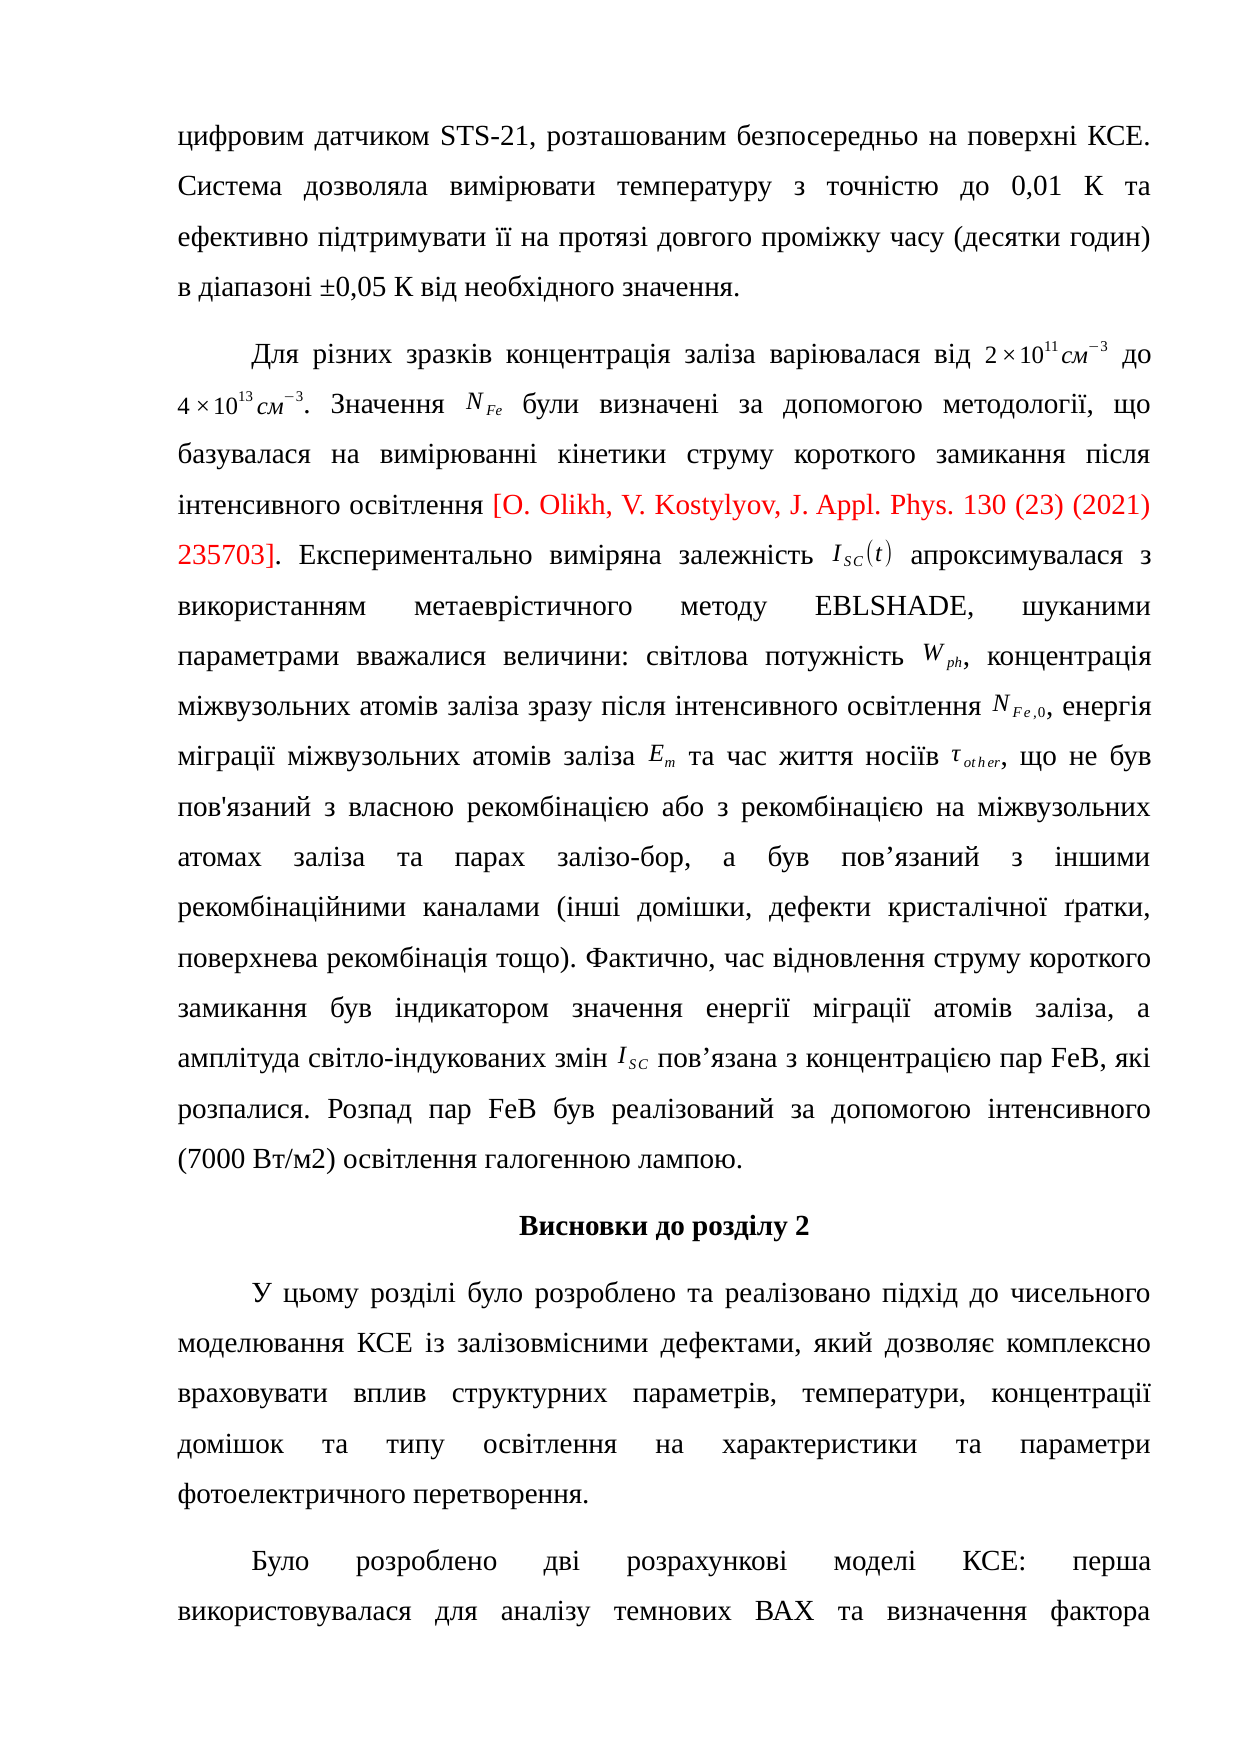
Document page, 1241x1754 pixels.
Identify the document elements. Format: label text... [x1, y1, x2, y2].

text Для різних зразків концентрація заліза варіювалася від до . Значення були визначені за допомогою методології, що базувалася на вимірюванні кінетики струму короткого замикання після інтенсивного освітлення [O. Olikh, V. Kostylyov, J. Appl. Phys. 130 (23) (2021) 235703]. Експериментально виміряна залежність апроксимувалася з використанням метаеврістичного методу EBLSHADE, шуканими параметрами вважалися величини: світлова потужність , концентрація міжвузольних атомів заліза зразу після інтенсивного освітлення , енергія міграції міжвузольних атомів заліза та час життя носіїв , що не був пов'язаний з власною рекомбінацією або з рекомбінацією на міжвузольних атомах заліза та парах залізо-бор, а був пов’язаний з іншими рекомбінаційними каналами (інші домішки, дефекти кристалічної ґратки, поверхнева рекомбінація тощо). Фактично, час відновлення струму короткого замикання був індикатором значення енергії міграції атомів заліза, а амплітуда світло-індукованих змін пов’язана з концентрацією пар FeB, які розпалися. Розпад пар FeB був реалізований за допомогою інтенсивного (7000 Вт/м2) освітлення галогенною лампою. [177, 336, 1152, 1174]
text Висновки до розділу 2 [177, 1208, 1152, 1242]
text У цьому розділі було розроблено та реалізовано підхід до чисельного моделювання КСЕ із залізовмісними дефектами, який дозволяє комплексно враховувати вплив структурних параметрів, температури, концентрації домішок та типу освітлення на характеристики та параметри фотоелектричного перетворення. [177, 1275, 1152, 1510]
